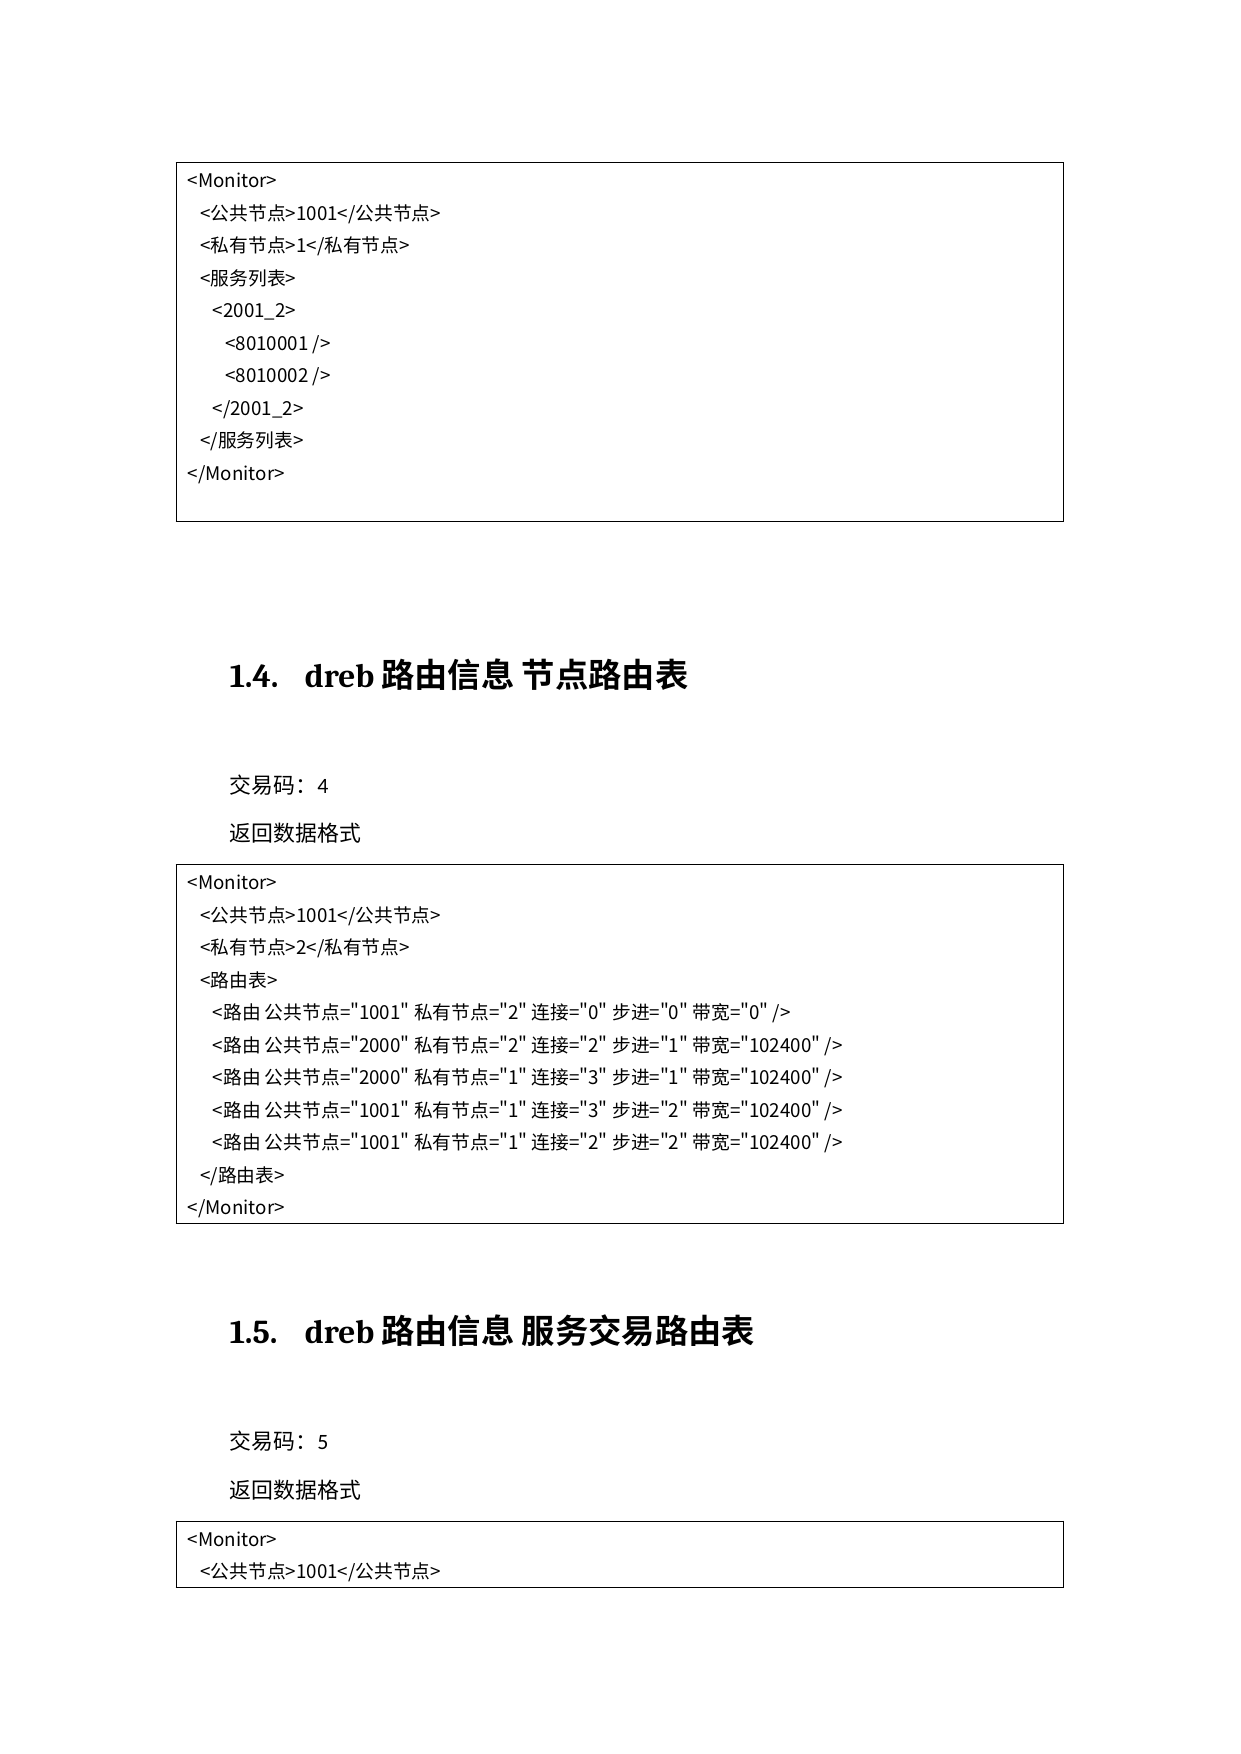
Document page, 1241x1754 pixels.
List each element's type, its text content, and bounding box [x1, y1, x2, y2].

table_header <Monitor> <公共节点>1001</公共节点> <私有节点>2</私有节点> <路由表> <路由 公共节点="1001" 私有节点="2" 连接="0" 步进="0" 带宽="0" /> <路由 公共节点="2000" 私有节点="2" 连接="2" 步进="1" 带宽="102400" /> <路由 公共节点="2000" 私有节点="1" 连接="3" 步进="1" 带宽="102400" /> <路由 公共节点="1001" 私有节点="1" 连接="3" 步进="2" 带宽="102400" /> <路由 公共节点="1001" 私有节点="1" 连接="2" 步进="2" 带宽="102400" /> </路由表> </Monitor> [177, 865, 1063, 1223]
subtitle dreb路由信息 节点路由表 [229, 640, 1053, 705]
text 返回数据格式 [187, 1472, 1053, 1505]
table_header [177, 1522, 1063, 1587]
table_header <Monitor> <公共节点>1001</公共节点> <私有节点>1</私有节点> <服务列表> <2001_2> <8010001 /> <8010002 /> </2001_2> </服务列表> </Monitor> [177, 163, 1063, 521]
subtitle dreb路由信息 服务交易路由表 [229, 1297, 1053, 1362]
text 交易码：5 [187, 1424, 1053, 1456]
text 交易码：4 [187, 767, 1053, 800]
text 返回数据格式 [187, 816, 1053, 848]
